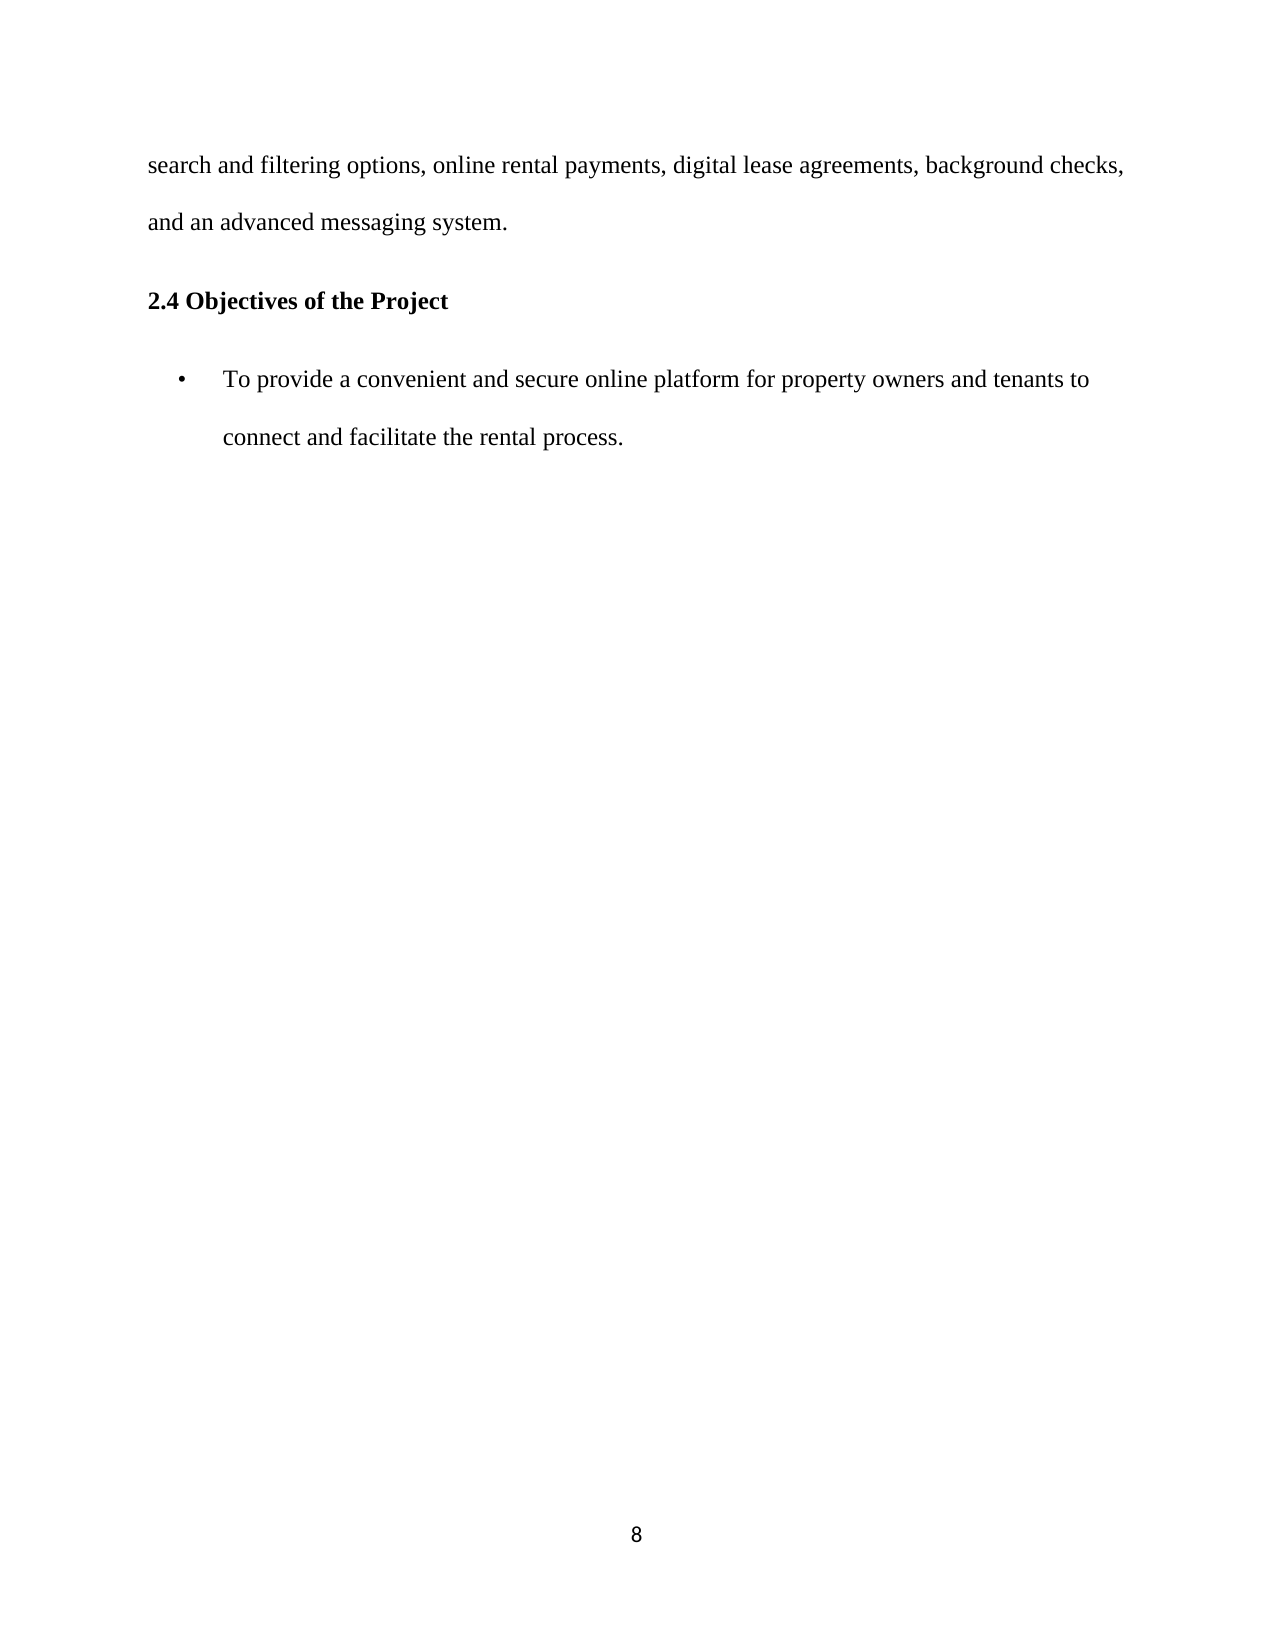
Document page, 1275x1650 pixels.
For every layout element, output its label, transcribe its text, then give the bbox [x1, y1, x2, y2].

text 2.4 Objectives of the Project [148, 286, 1125, 314]
list To provide a convenient and secure online platform for property owners and tenants to connect and facilitate the rental process. [177, 364, 1125, 450]
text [148, 150, 1125, 236]
